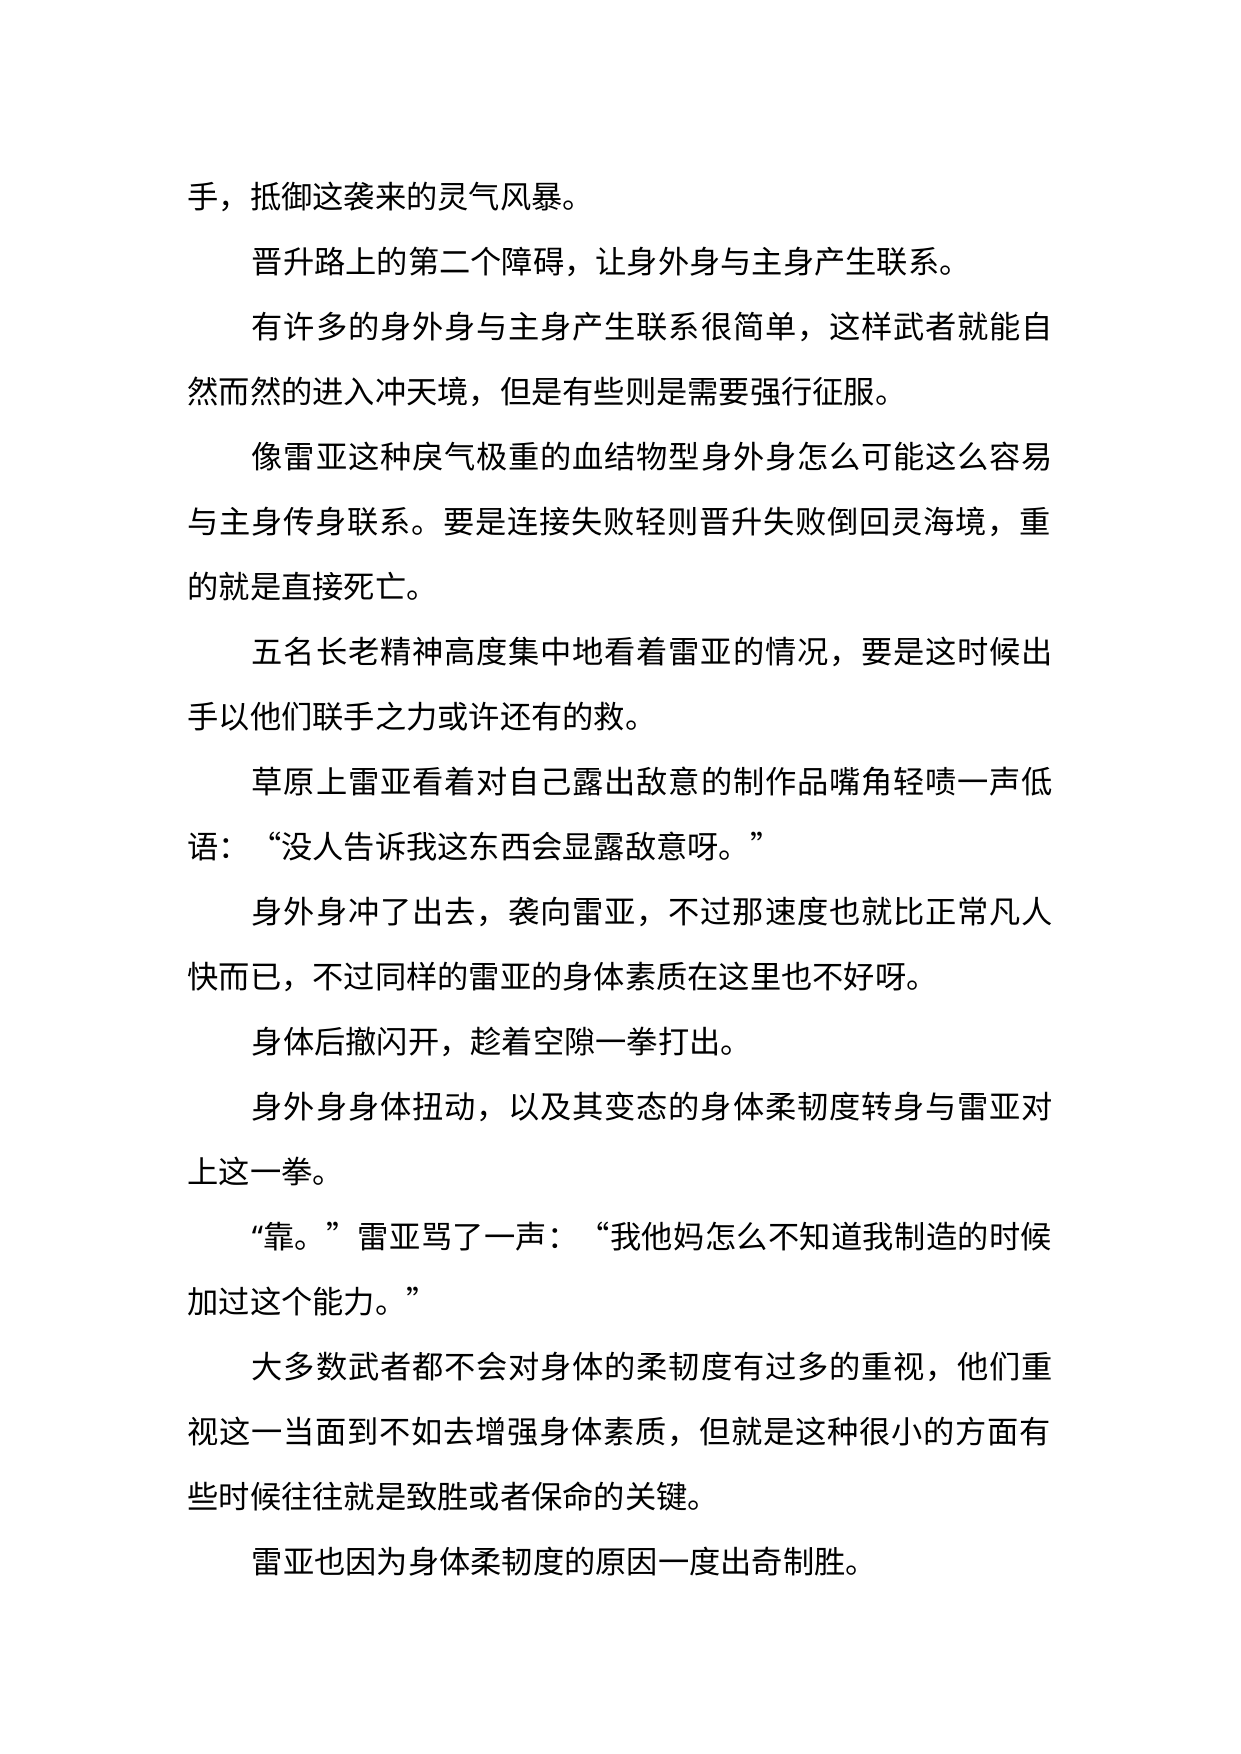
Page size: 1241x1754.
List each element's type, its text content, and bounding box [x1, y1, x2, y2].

text “靠。”雷亚骂了一声：“我他妈怎么不知道我制造的时候加过这个能力。” [187, 1202, 1053, 1332]
text 晋升路上的第二个障碍，让身外身与主身产生联系。 [187, 227, 1053, 292]
text 有许多的身外身与主身产生联系很简单，这样武者就能自然而然的进入冲天境，但是有些则是需要强行征服。 [187, 292, 1053, 422]
text 大多数武者都不会对身体的柔韧度有过多的重视，他们重视这一当面到不如去增强身体素质，但就是这种很小的方面有些时候往往就是致胜或者保命的关键。 [187, 1332, 1053, 1527]
text 雷亚也因为身体柔韧度的原因一度出奇制胜。 [187, 1527, 1053, 1592]
text 身体后撤闪开，趁着空隙一拳打出。 [187, 1007, 1053, 1072]
text 草原上雷亚看着对自己露出敌意的制作品嘴角轻啧一声低语：“没人告诉我这东西会显露敌意呀。” [187, 747, 1053, 877]
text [187, 162, 1053, 227]
text 像雷亚这种戾气极重的血结物型身外身怎么可能这么容易与主身传身联系。要是连接失败轻则晋升失败倒回灵海境，重的就是直接死亡。 [187, 422, 1053, 617]
text 五名长老精神高度集中地看着雷亚的情况，要是这时候出手以他们联手之力或许还有的救。 [187, 617, 1053, 747]
text 身外身身体扭动，以及其变态的身体柔韧度转身与雷亚对上这一拳。 [187, 1072, 1053, 1202]
text 身外身冲了出去，袭向雷亚，不过那速度也就比正常凡人快而已，不过同样的雷亚的身体素质在这里也不好呀。 [187, 877, 1053, 1007]
